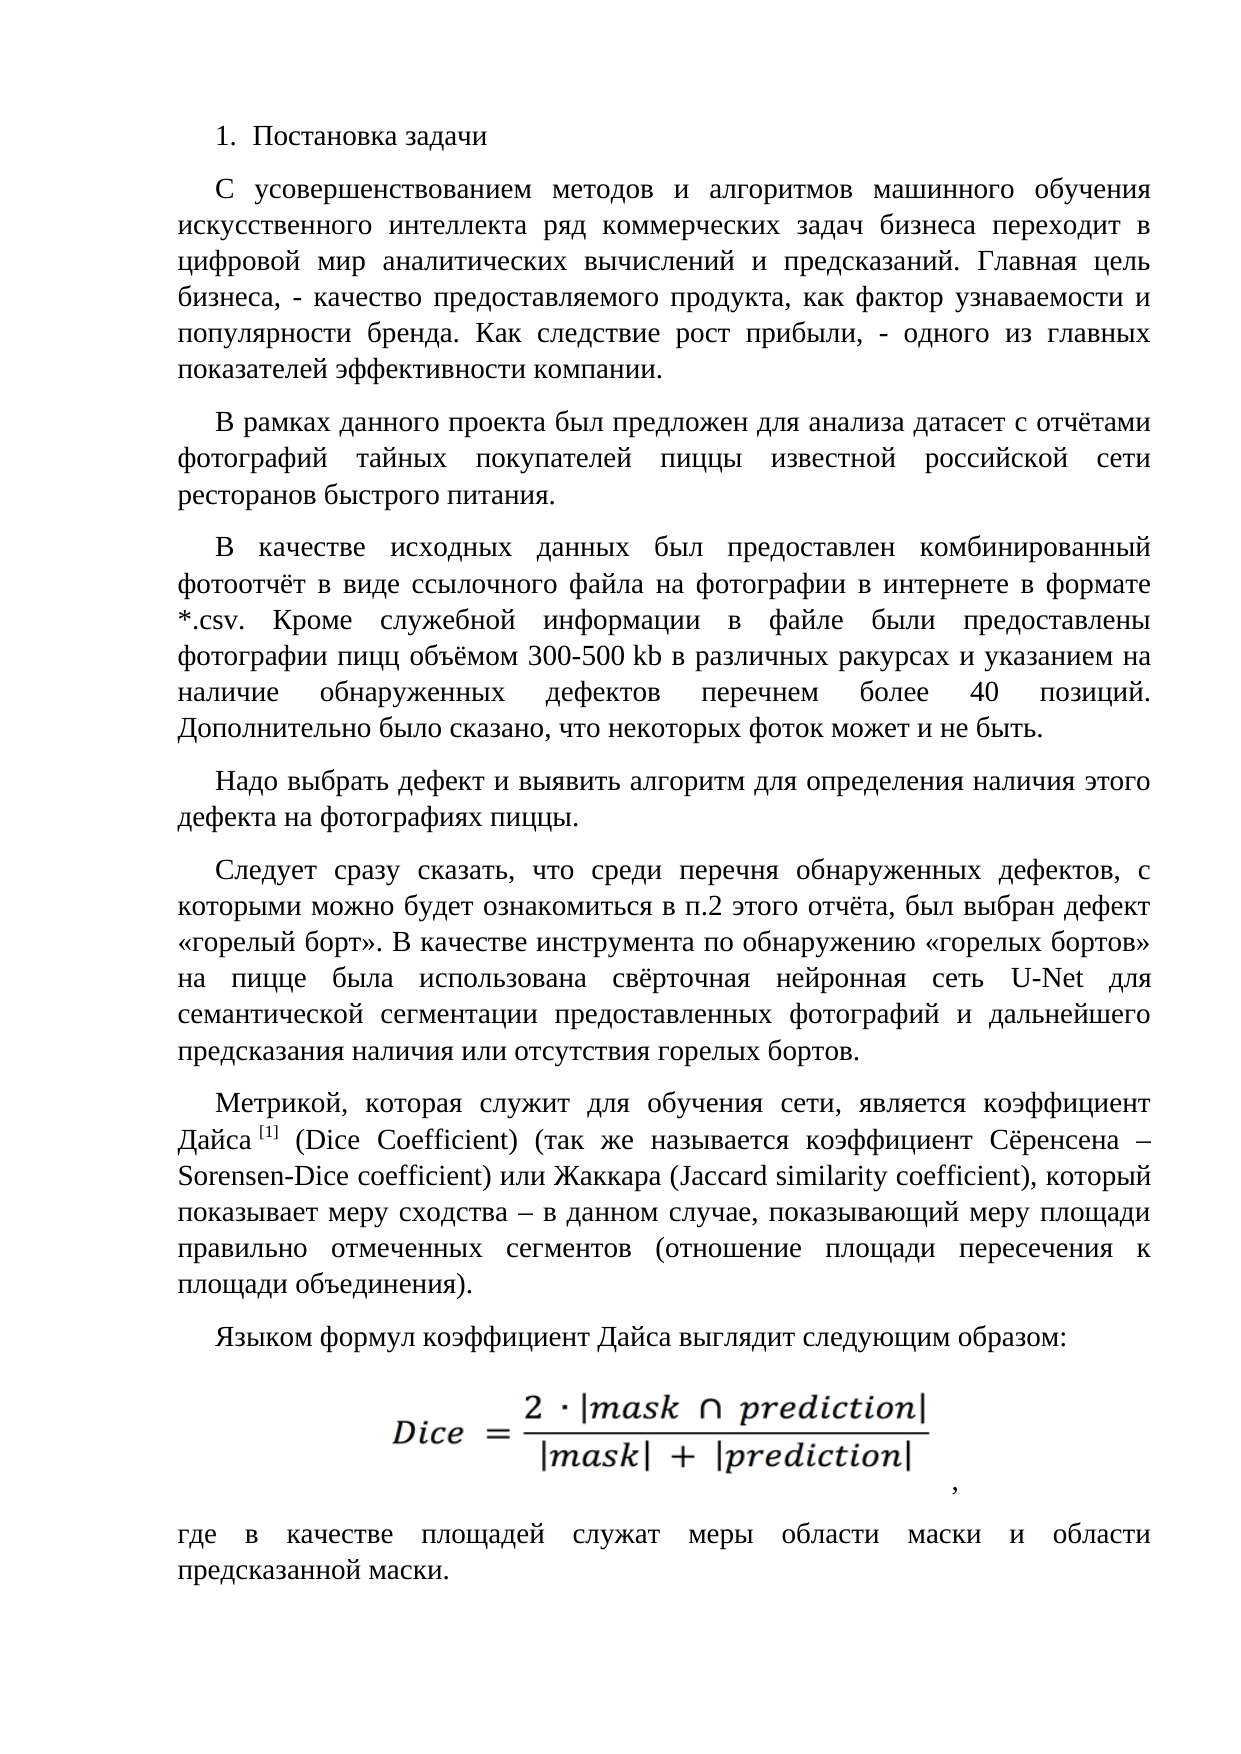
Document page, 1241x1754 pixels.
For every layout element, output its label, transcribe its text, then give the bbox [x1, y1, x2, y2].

list Постановка задачи [215, 118, 1152, 152]
picture [370, 1372, 952, 1491]
text Следует сразу сказать, что среди перечня обнаруженных дефектов, с которыми можно будет ознакомиться в п.2 этого отчёта, был выбран дефект «горелый борт». В качестве инструмента по обнаружению «горелых бортов» на пицце была использована свёрточная нейронная сеть U-Net для семантической сегментации предоставленных фотографий и дальнейшего предсказания наличия или отсутствия горелых бортов. [177, 852, 1152, 1066]
text В качестве исходных данных был предоставлен комбинированный фотоотчёт в виде ссылочного файла на фотографии в интернете в формате *.csv. Кроме служебной информации в файле были предоставлены фотографии пицц объёмом 300-500 kb в различных ракурсах и указанием на наличие обнаруженных дефектов перечнем более 40 позиций. Дополнительно было сказано, что некоторых фоток может и не быть. [177, 529, 1152, 744]
text В рамках данного проекта был предложен для анализа датасет с отчётами фотографий тайных покупателей пиццы известной российской сети ресторанов быстрого питания. [177, 404, 1152, 510]
text где в качестве площадей служат меры области маски и области предсказанной маски. [177, 1516, 1152, 1586]
text Метрикой, которая служит для обучения сети, является коэффициент Дайса [1] (Dice Coefficient) (так же называется коэффициент Сёренсена – Sorensen-Dice coefficient) или Жаккара (Jaccard similarity coefficient), который показывает меру сходства – в данном случае, показывающий меру площади правильно отмеченных сегментов (отношение площади пересечения к площади объединения). [177, 1086, 1152, 1300]
text С усовершенствованием методов и алгоритмов машинного обучения искусственного интеллекта ряд коммерческих задач бизнеса переходит в цифровой мир аналитических вычислений и предсказаний. Главная цель бизнеса, - качество предоставляемого продукта, как фактор узнаваемости и популярности бренда. Как следствие рост прибыли, - одного из главных показателей эффективности компании. [177, 171, 1152, 385]
text Языком формул коэффициент Дайса выглядит следующим образом: [177, 1319, 1152, 1353]
text Надо выбрать дефект и выявить алгоритм для определения наличия этого дефекта на фотографиях пиццы. [177, 763, 1152, 833]
